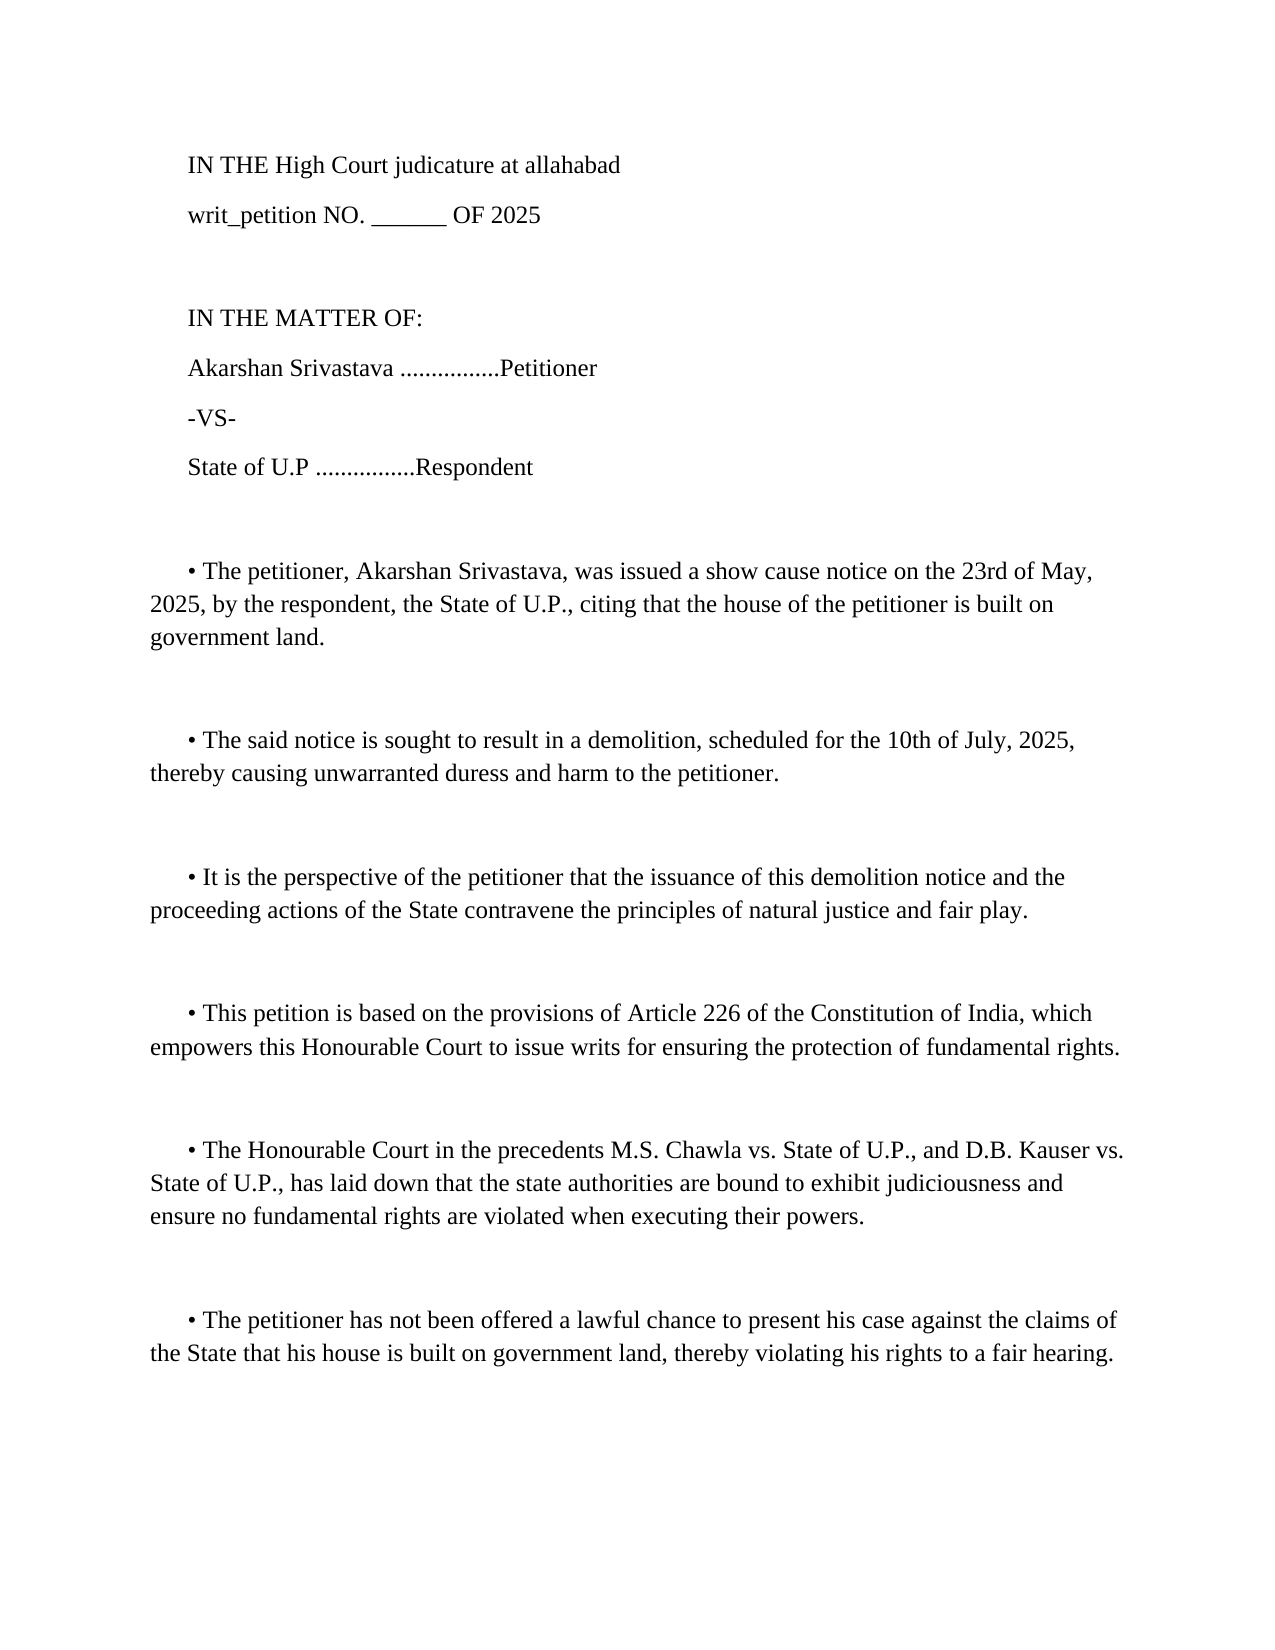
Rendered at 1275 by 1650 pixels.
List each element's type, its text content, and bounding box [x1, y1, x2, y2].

text • This petition is based on the provisions of Article 226 of the Constitution of India, which empowers this Honourable Court to issue writs for ensuring the protection of fundamental rights. [150, 998, 1125, 1060]
text IN THE High Court judicature at allahabad [150, 150, 1125, 179]
text • It is the perspective of the petitioner that the issuance of this demolition notice and the proceeding actions of the State contravene the principles of natural justice and fair play. [150, 862, 1125, 924]
text writ_petition NO. ______ OF 2025 [150, 200, 1125, 228]
text -VS- [150, 403, 1125, 431]
text Akarshan Srivastava ................Petitioner [150, 353, 1125, 382]
text • The petitioner has not been offered a lawful chance to present his case against the claims of the State that his house is built on government land, thereby violating his rights to a fair hearing. [150, 1305, 1125, 1366]
text State of U.P ................Respondent [150, 452, 1125, 481]
text • The said notice is sought to result in a demolition, scheduled for the 10th of July, 2025, thereby causing unwarranted duress and harm to the petitioner. [150, 725, 1125, 787]
text IN THE MATTER OF: [150, 303, 1125, 332]
text • The petitioner, Akarshan Srivastava, was issued a show cause notice on the 23rd of May, 2025, by the respondent, the State of U.P., citing that the house of the petitioner is built on government land. [150, 556, 1125, 651]
text • The Honourable Court in the precedents M.S. Chawla vs. State of U.P., and D.B. Kauser vs. State of U.P., has laid down that the state authorities are bound to exhibit judiciousness and ensure no fundamental rights are violated when executing their powers. [150, 1135, 1125, 1230]
